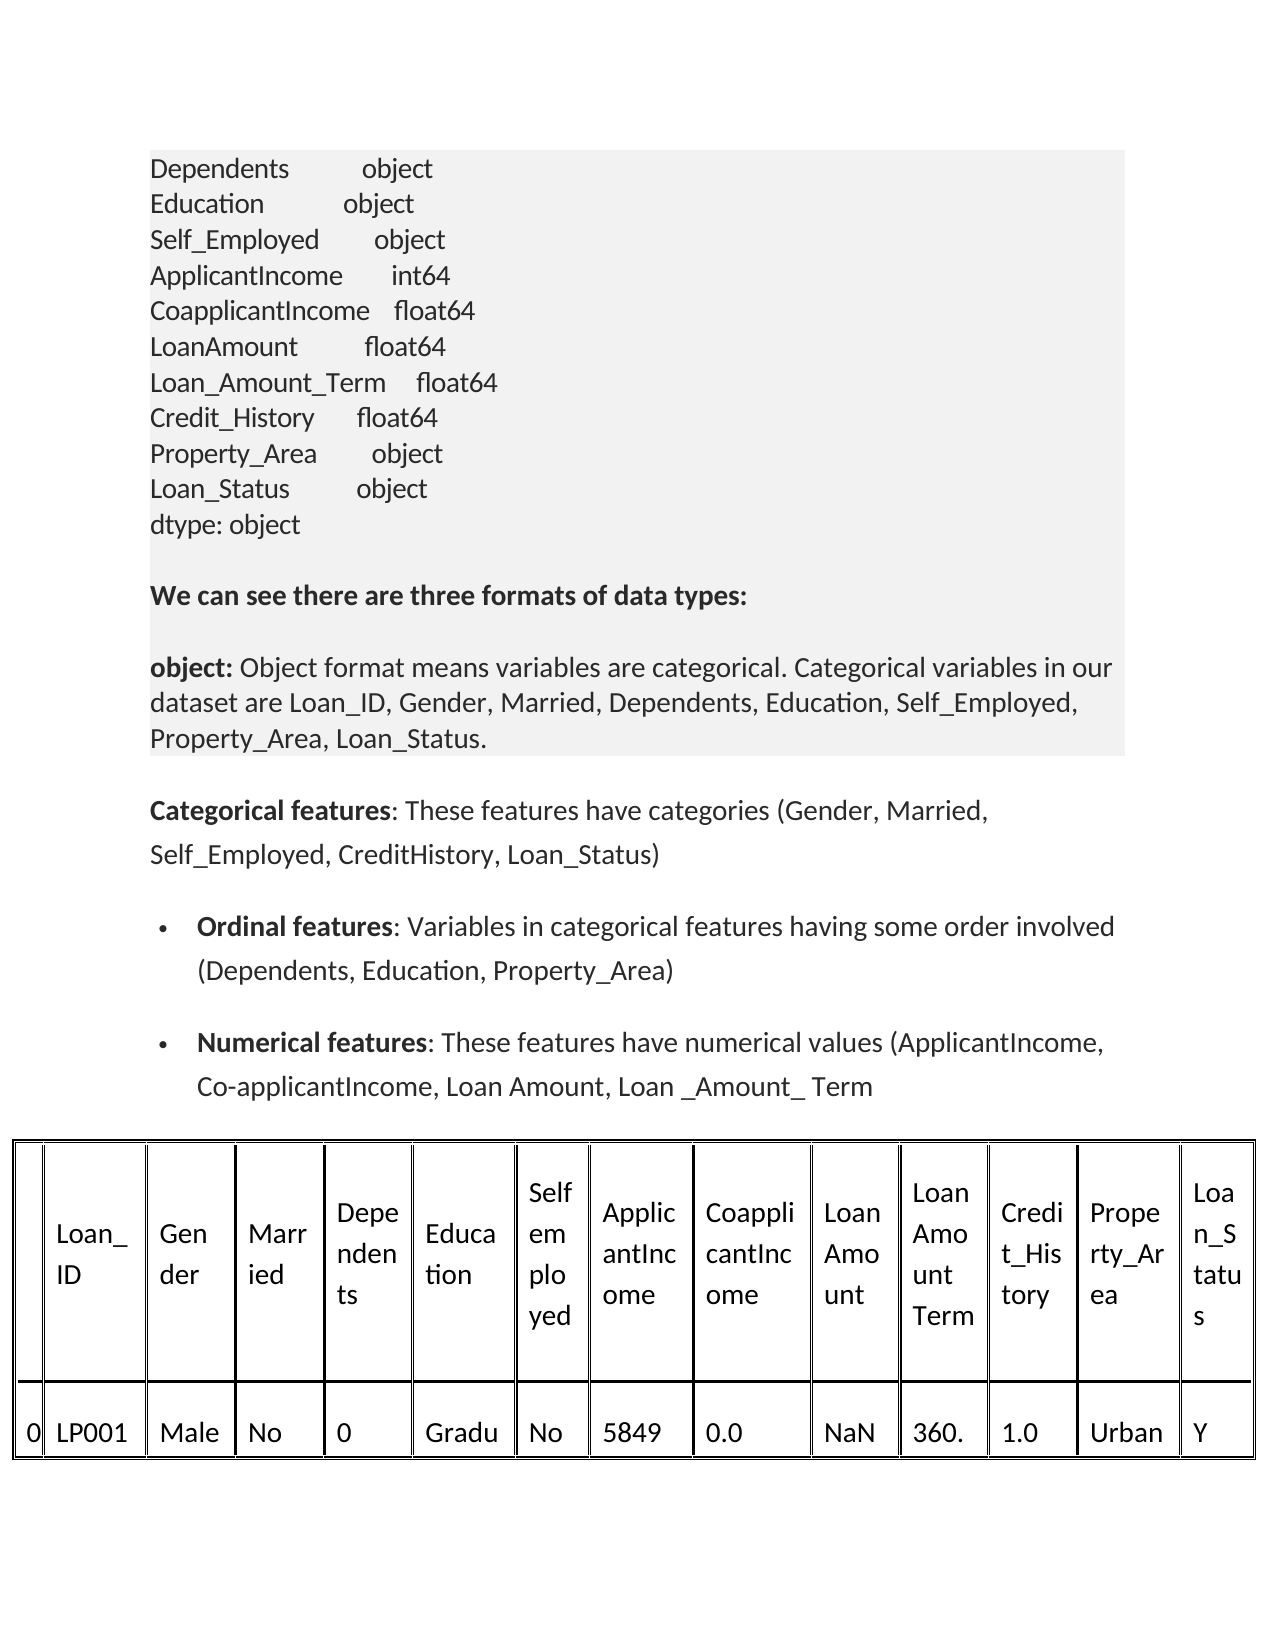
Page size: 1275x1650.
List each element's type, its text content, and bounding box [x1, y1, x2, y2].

table_cell 5849 [590, 1383, 693, 1456]
table_cell 0 [16, 1380, 43, 1456]
table_header Education [413, 1141, 516, 1380]
table_cell Male [147, 1383, 235, 1456]
text Categorical features: These features have categories (Gender, Married, Self_Employed, CreditHistory, Loan_Status) [150, 784, 1125, 872]
text object: Object format means variables are categorical. Categorical variables in our dataset are Loan_ID, Gender, Married, Dependents, Education, Self_Employed, Property_Area, Loan_Status. [150, 649, 1125, 756]
table_header ApplicantIncome [590, 1141, 693, 1380]
table_cell 360.0 [900, 1383, 988, 1456]
table_header Credit_History [989, 1143, 1077, 1380]
table_header Property_Area [1077, 1143, 1181, 1380]
table_cell No [235, 1383, 324, 1456]
table_header LoanAmount [811, 1141, 900, 1380]
table_header Dependents [324, 1143, 413, 1380]
table_cell 1.0 [989, 1383, 1077, 1456]
table_cell NaN [811, 1380, 900, 1456]
table_header Loan_Status [1181, 1143, 1253, 1380]
table_header Married [235, 1141, 324, 1380]
table_cell Y [1181, 1380, 1253, 1456]
table_cell 0.0 [693, 1383, 811, 1456]
table_header Self employed [516, 1143, 590, 1380]
table_header Loan Amount Term [900, 1143, 988, 1380]
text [150, 150, 1125, 542]
table_cell No [516, 1383, 590, 1456]
table_cell 0 [324, 1383, 413, 1456]
text We can see there are three formats of data types: [150, 577, 1125, 613]
table_header CoapplicantIncome [693, 1143, 811, 1380]
list Ordinal features: Variables in categorical features having some order involved (Dependents, Education, Property_Area) [159, 900, 1125, 988]
table_header Loan_ID [44, 1143, 147, 1380]
table_header [16, 1143, 43, 1380]
table_cell LP001002 [44, 1383, 147, 1456]
table_cell Urban [1077, 1383, 1181, 1456]
list Numerical features: These features have numerical values (ApplicantIncome, Co-applicantIncome, Loan Amount, Loan _Amount_ Term [159, 1016, 1125, 1104]
table_cell Graduate [413, 1380, 516, 1456]
table_header Gender [147, 1143, 235, 1380]
